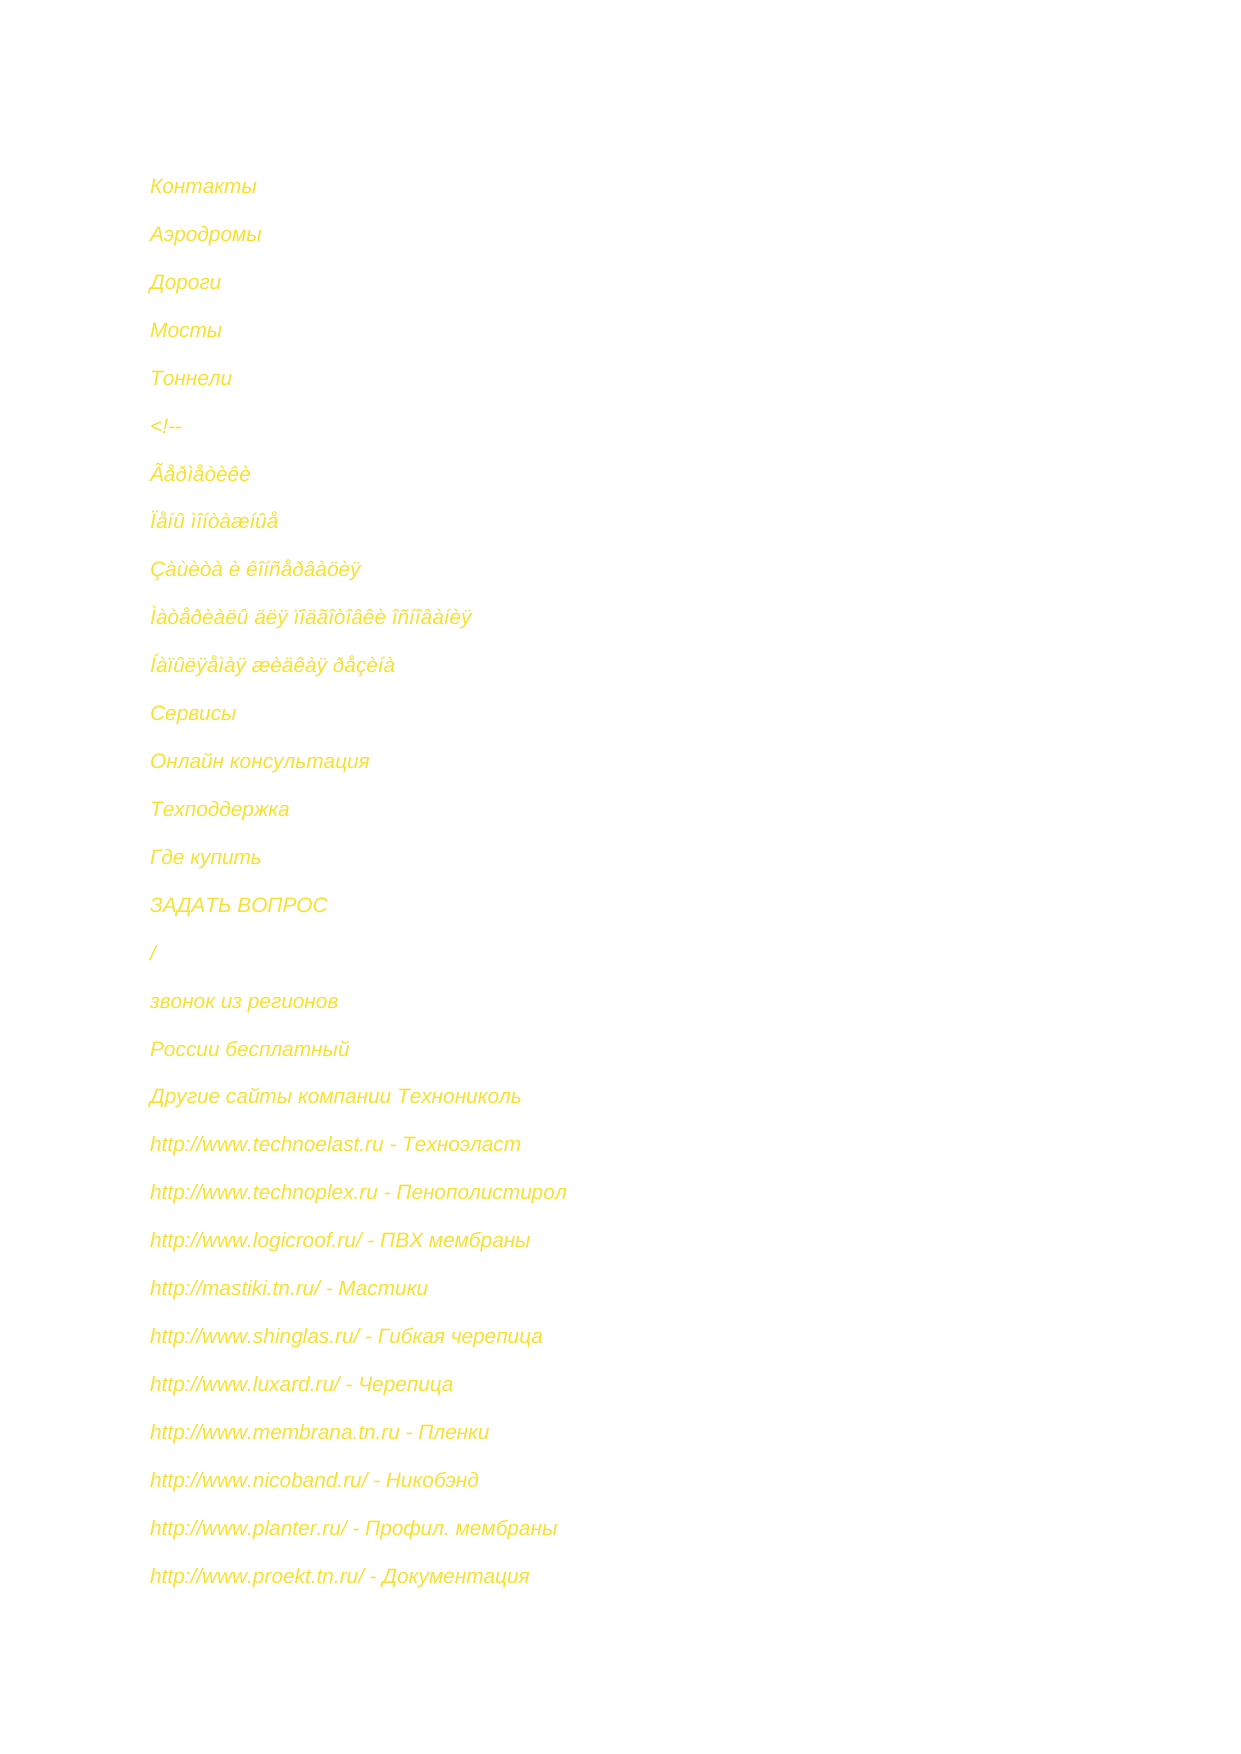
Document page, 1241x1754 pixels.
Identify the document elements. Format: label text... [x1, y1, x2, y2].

text Другие сайты компании Технониколь [150, 1084, 1090, 1108]
text Онлайн консультация [150, 749, 1090, 773]
text Ìàòåðèàëû äëÿ ïîäãîòîâêè îñíîâàíèÿ [150, 605, 1090, 629]
text Контакты [150, 174, 1090, 198]
text http://www.planter.ru/ - Профил. мембраны [150, 1516, 1090, 1539]
text http://www.shinglas.ru/ - Гибкая черепица [150, 1324, 1090, 1348]
text Дороги [150, 270, 1090, 294]
text Мосты [150, 318, 1090, 342]
text Где купить [150, 845, 1090, 869]
text Ãåðìåòèêè [150, 461, 1090, 485]
text Сервисы [150, 701, 1090, 725]
text http://www.technoplex.ru - Пенополистирол [150, 1180, 1090, 1204]
text http://www.technoelast.ru - Техноэласт [150, 1132, 1090, 1156]
text Çàùèòà è êîíñåðâàöèÿ [150, 557, 1090, 581]
text России бесплатный [150, 1036, 1090, 1060]
text http://www.membrana.tn.ru - Пленки [150, 1420, 1090, 1444]
text Техподдержка [150, 797, 1090, 821]
text звонок из регионов [150, 988, 1090, 1012]
text ЗАДАТЬ ВОПРОС [150, 893, 1090, 917]
text <!-- [150, 413, 1090, 437]
text Тоннели [150, 366, 1090, 389]
text Íàïûëÿåìàÿ æèäêàÿ ðåçèíà [150, 653, 1090, 677]
text Ïåíû ìîíòàæíûå [150, 509, 1090, 533]
text / [150, 941, 1090, 964]
text http://www.nicoband.ru/ - Никобэнд [150, 1468, 1090, 1492]
text http://www.luxard.ru/ - Черепица [150, 1372, 1090, 1396]
text http://www.proekt.tn.ru/ - Документация [150, 1563, 1090, 1587]
text Аэродромы [150, 222, 1090, 246]
text http://mastiki.tn.ru/ - Мастики [150, 1276, 1090, 1300]
text http://www.logicroof.ru/ - ПВХ мембраны [150, 1228, 1090, 1252]
